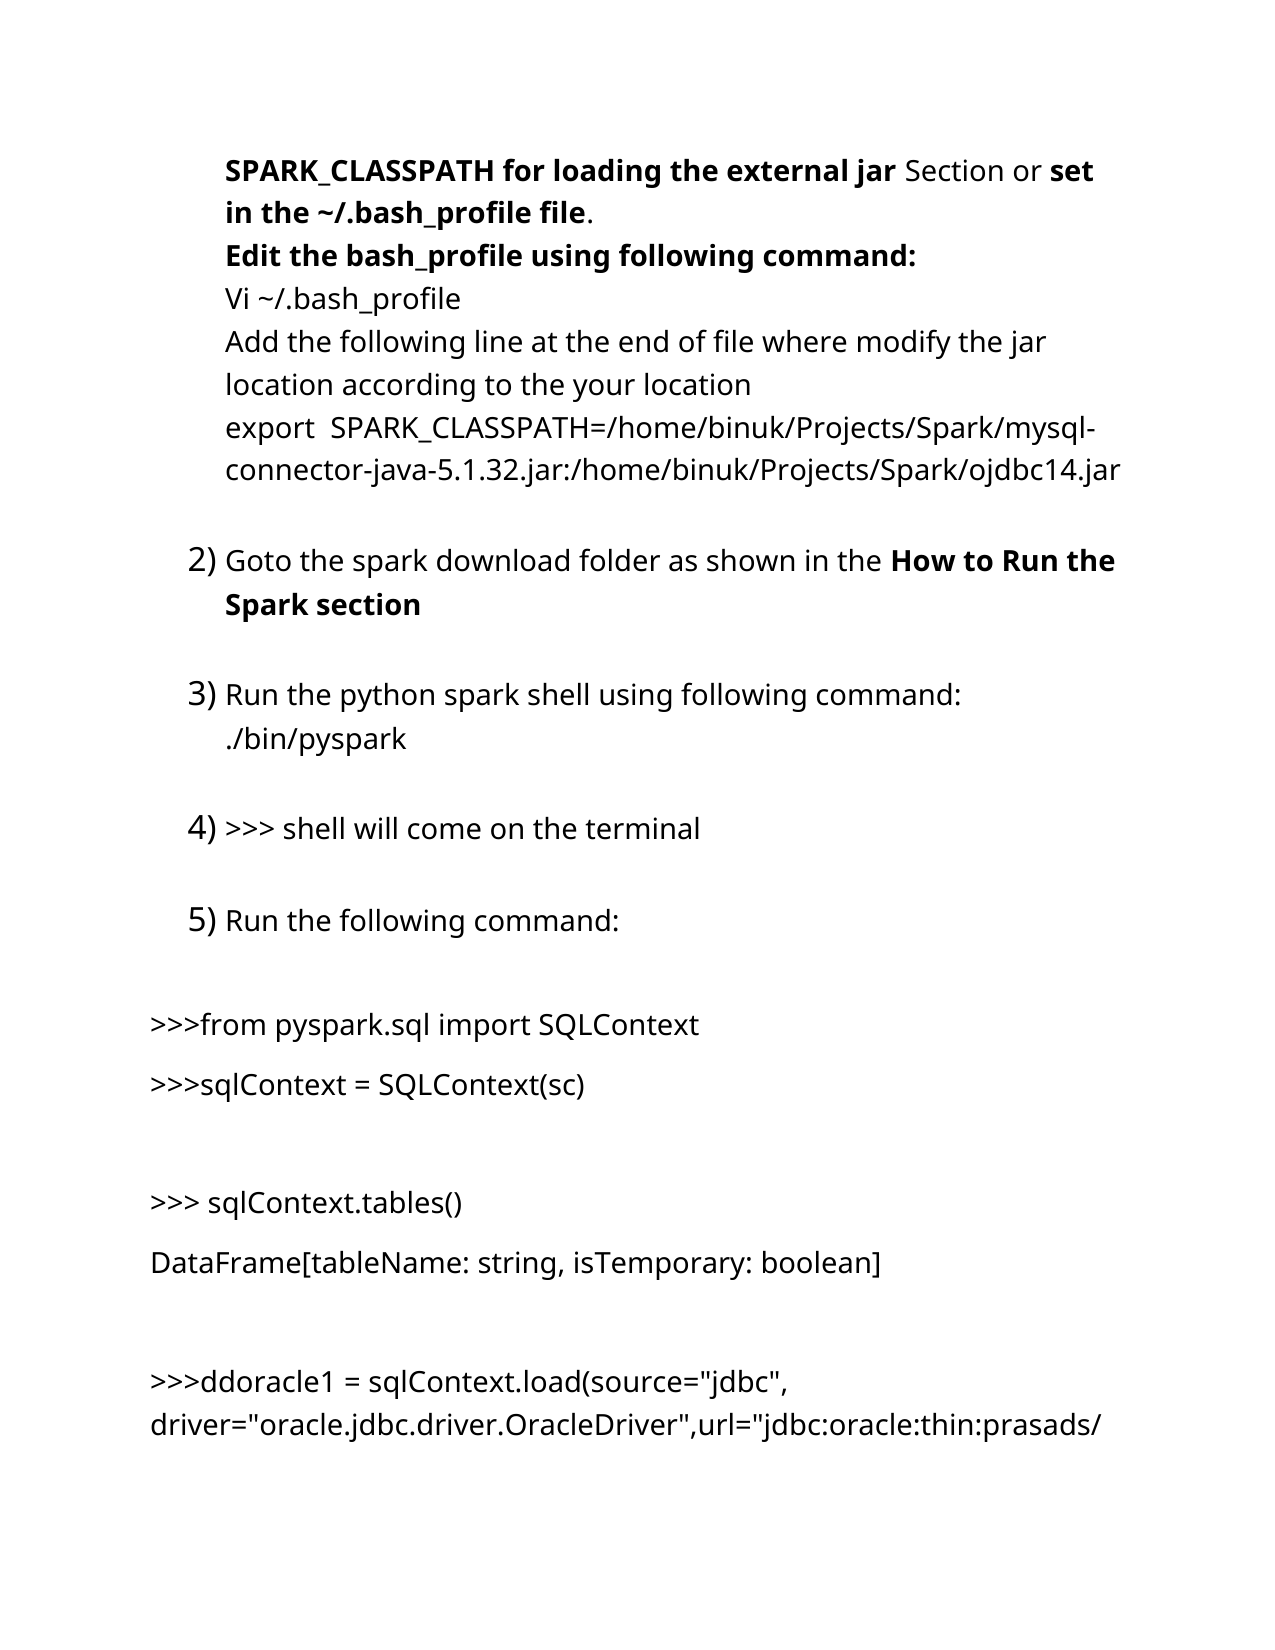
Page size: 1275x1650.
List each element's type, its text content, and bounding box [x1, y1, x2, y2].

list Vi ~/.bash_profile [225, 278, 1125, 318]
text >>>from pyspark.sql import SQLContext [150, 1004, 1125, 1044]
list export SPARK_CLASSPATH=/home/binuk/Projects/Spark/mysql-connector-java-5.1.32.jar:/home/binuk/Projects/Spark/ojdbc14.jar [225, 407, 1125, 489]
list >>> shell will come on the terminal [187, 804, 1125, 849]
text >>>sqlContext = SQLContext(sc) [150, 1064, 1125, 1103]
list Edit the bash_profile using following command: [225, 236, 1125, 275]
list ./bin/pyspark [225, 718, 1125, 758]
list Run the python spark shell using following command: [187, 669, 1125, 715]
text >>> sqlContext.tables() [150, 1183, 1125, 1222]
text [150, 1361, 1125, 1444]
list Run the following command: [187, 896, 1125, 941]
list Add the following line at the end of file where modify the jar location according to the your location [225, 321, 1125, 404]
list Goto the spark download folder as shown in the How to Run the Spark section [187, 535, 1125, 623]
text DataFrame[tableName: string, isTemporary: boolean] [150, 1242, 1125, 1282]
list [187, 150, 1125, 232]
